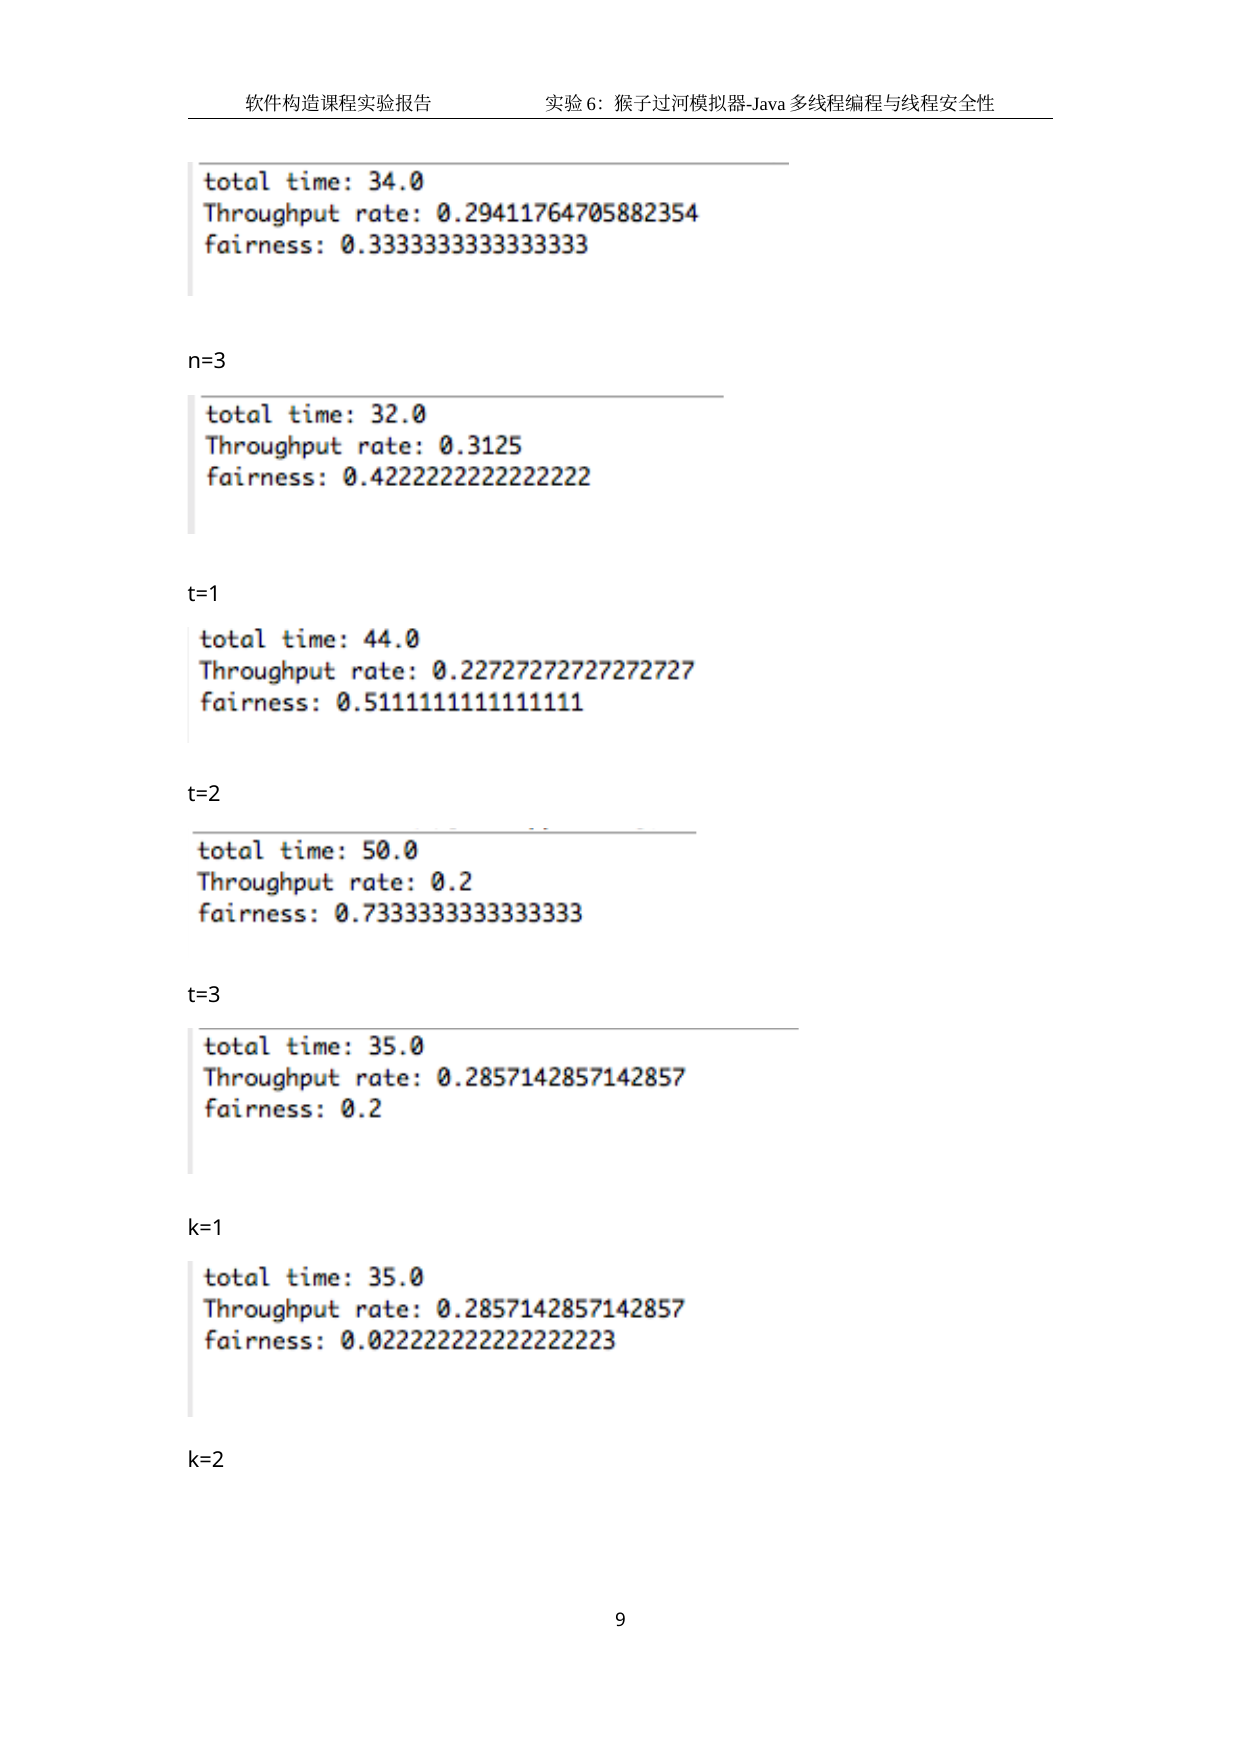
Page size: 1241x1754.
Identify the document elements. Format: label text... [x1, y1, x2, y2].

picture [187, 828, 697, 958]
text k=1 [187, 1210, 1053, 1243]
text k=2 [187, 1443, 1053, 1476]
picture [187, 162, 789, 296]
picture [187, 1261, 844, 1417]
text n=3 [187, 343, 1053, 376]
text t=3 [187, 977, 1053, 1010]
text t=2 [187, 777, 1053, 809]
picture [187, 1028, 799, 1174]
picture [187, 627, 748, 743]
picture [187, 395, 724, 534]
text t=1 [187, 576, 1053, 609]
